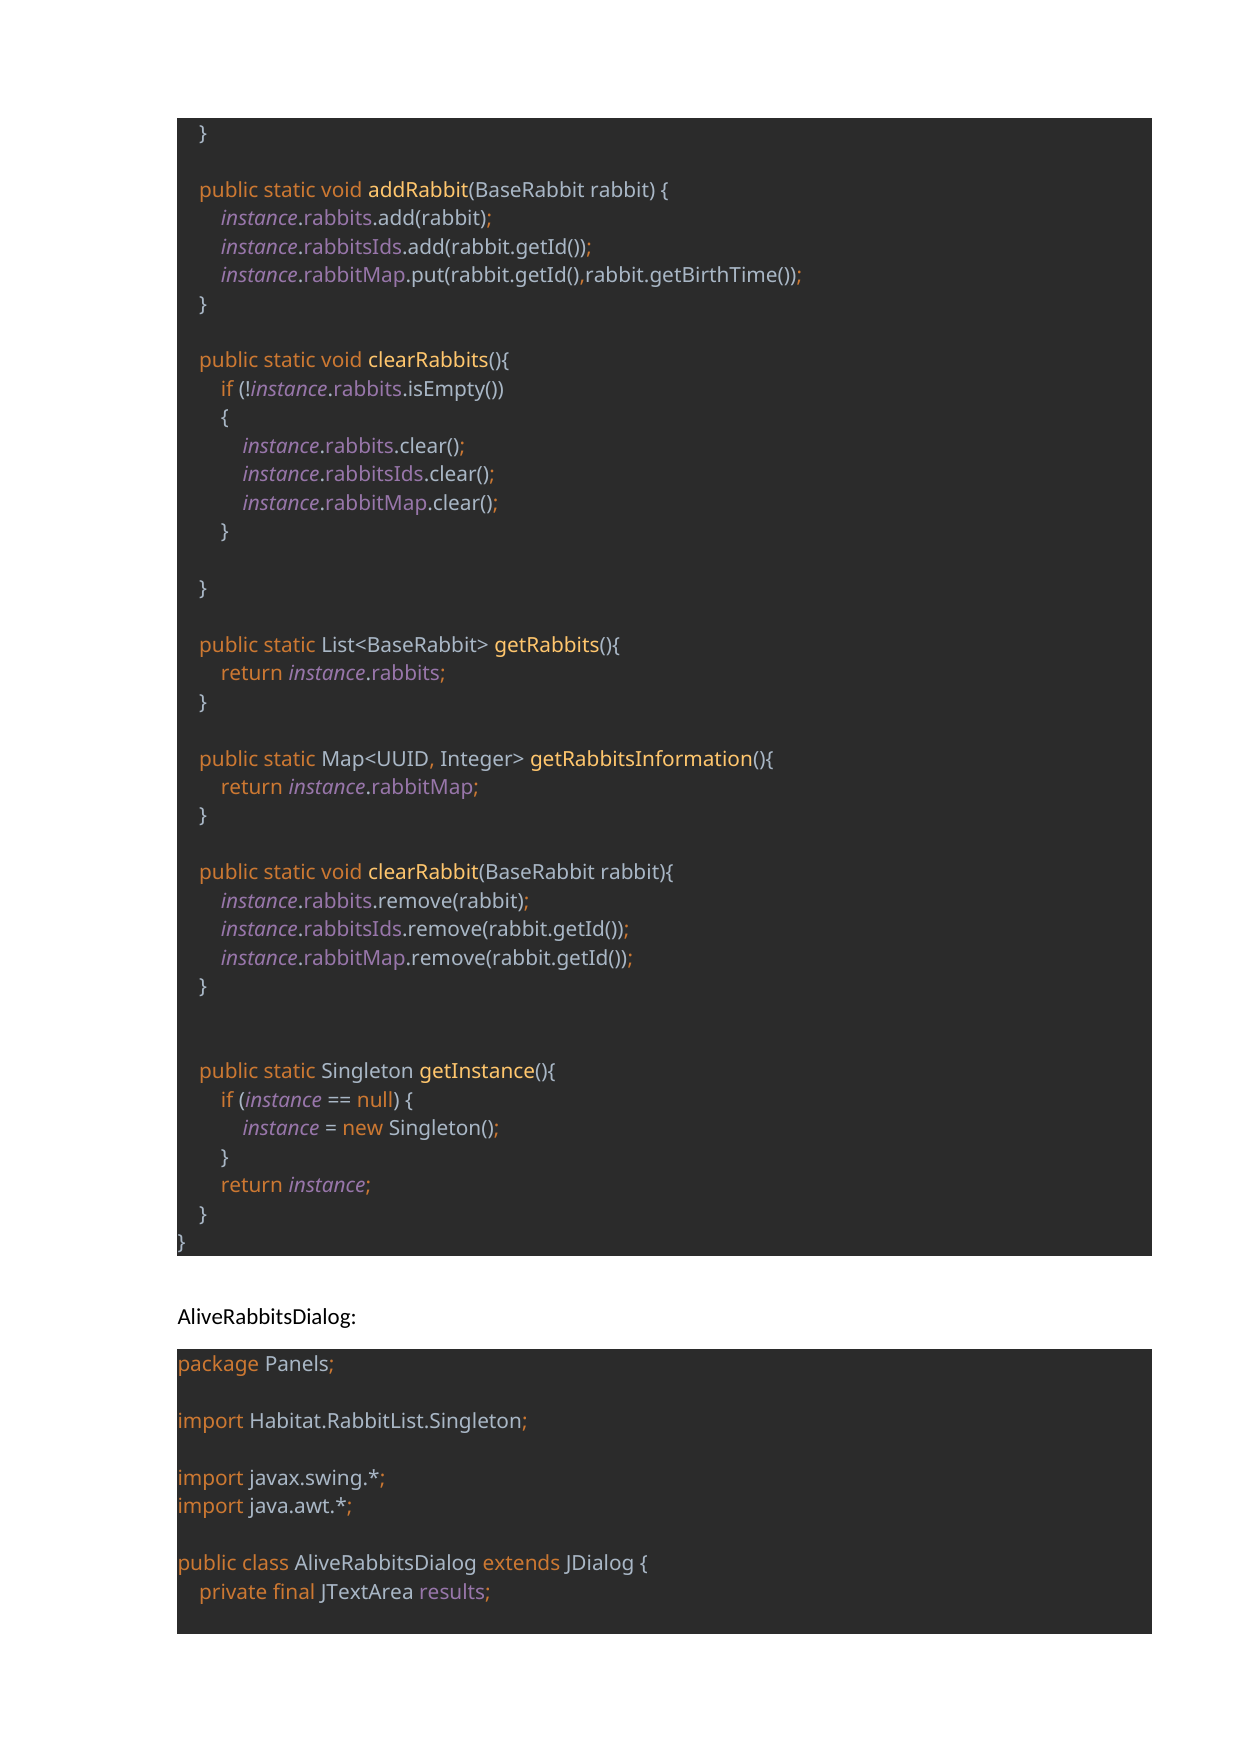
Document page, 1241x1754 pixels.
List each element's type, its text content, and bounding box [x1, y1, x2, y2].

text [177, 118, 1152, 1256]
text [177, 1349, 1152, 1634]
text AliveRabbitsDialog: [177, 1302, 1152, 1331]
